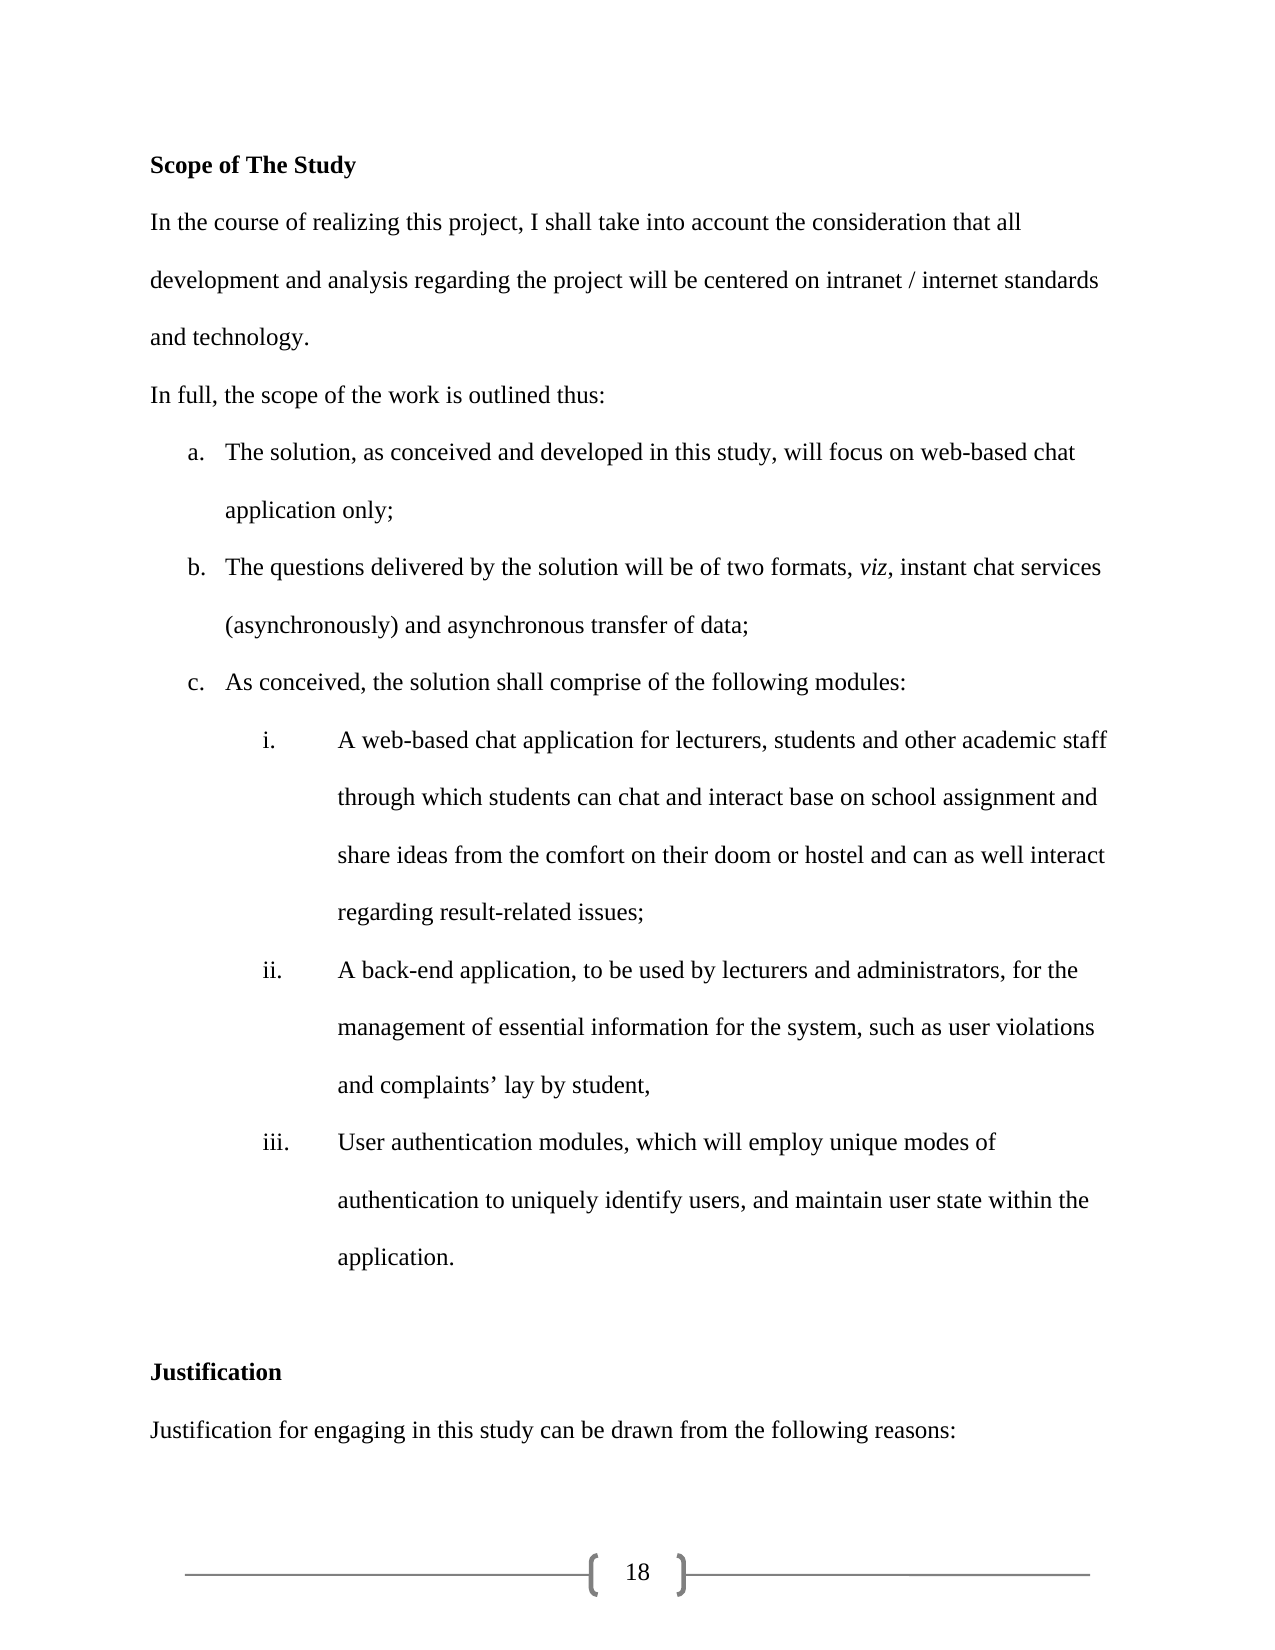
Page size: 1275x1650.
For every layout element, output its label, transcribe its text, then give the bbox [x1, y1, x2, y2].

text In the course of realizing this project, I shall take into account the consideration that all development and analysis regarding the project will be centered on intranet / internet standards and technology. In full, the scope of the work is outlined thus: [150, 207, 1125, 409]
list User authentication modules, which will employ unique modes of authentication to uniquely identify users, and maintain user state within the application. [262, 1127, 1125, 1271]
list A back-end application, to be used by lecturers and administrators, for the management of essential information for the system, such as user violations and complaints’ lay by student, [262, 955, 1125, 1099]
subtitle Justification [150, 1357, 1125, 1386]
subtitle Scope of The Study [150, 150, 1125, 179]
list The solution, as conceived and developed in this study, will focus on web-based chat application only; [187, 437, 1125, 524]
list The questions delivered by the solution will be of two formats, viz, instant chat services (asynchronously) and asynchronous transfer of data; [187, 552, 1125, 639]
list A web-based chat application for lecturers, students and other academic staff through which students can chat and interact base on school assignment and share ideas from the comfort on their doom or hostel and can as well interact regarding result-related issues; [262, 725, 1125, 926]
text Justification for engaging in this study can be drawn from the following reasons: [150, 1415, 1125, 1444]
list As conceived, the solution shall comprise of the following modules: [187, 667, 1125, 696]
